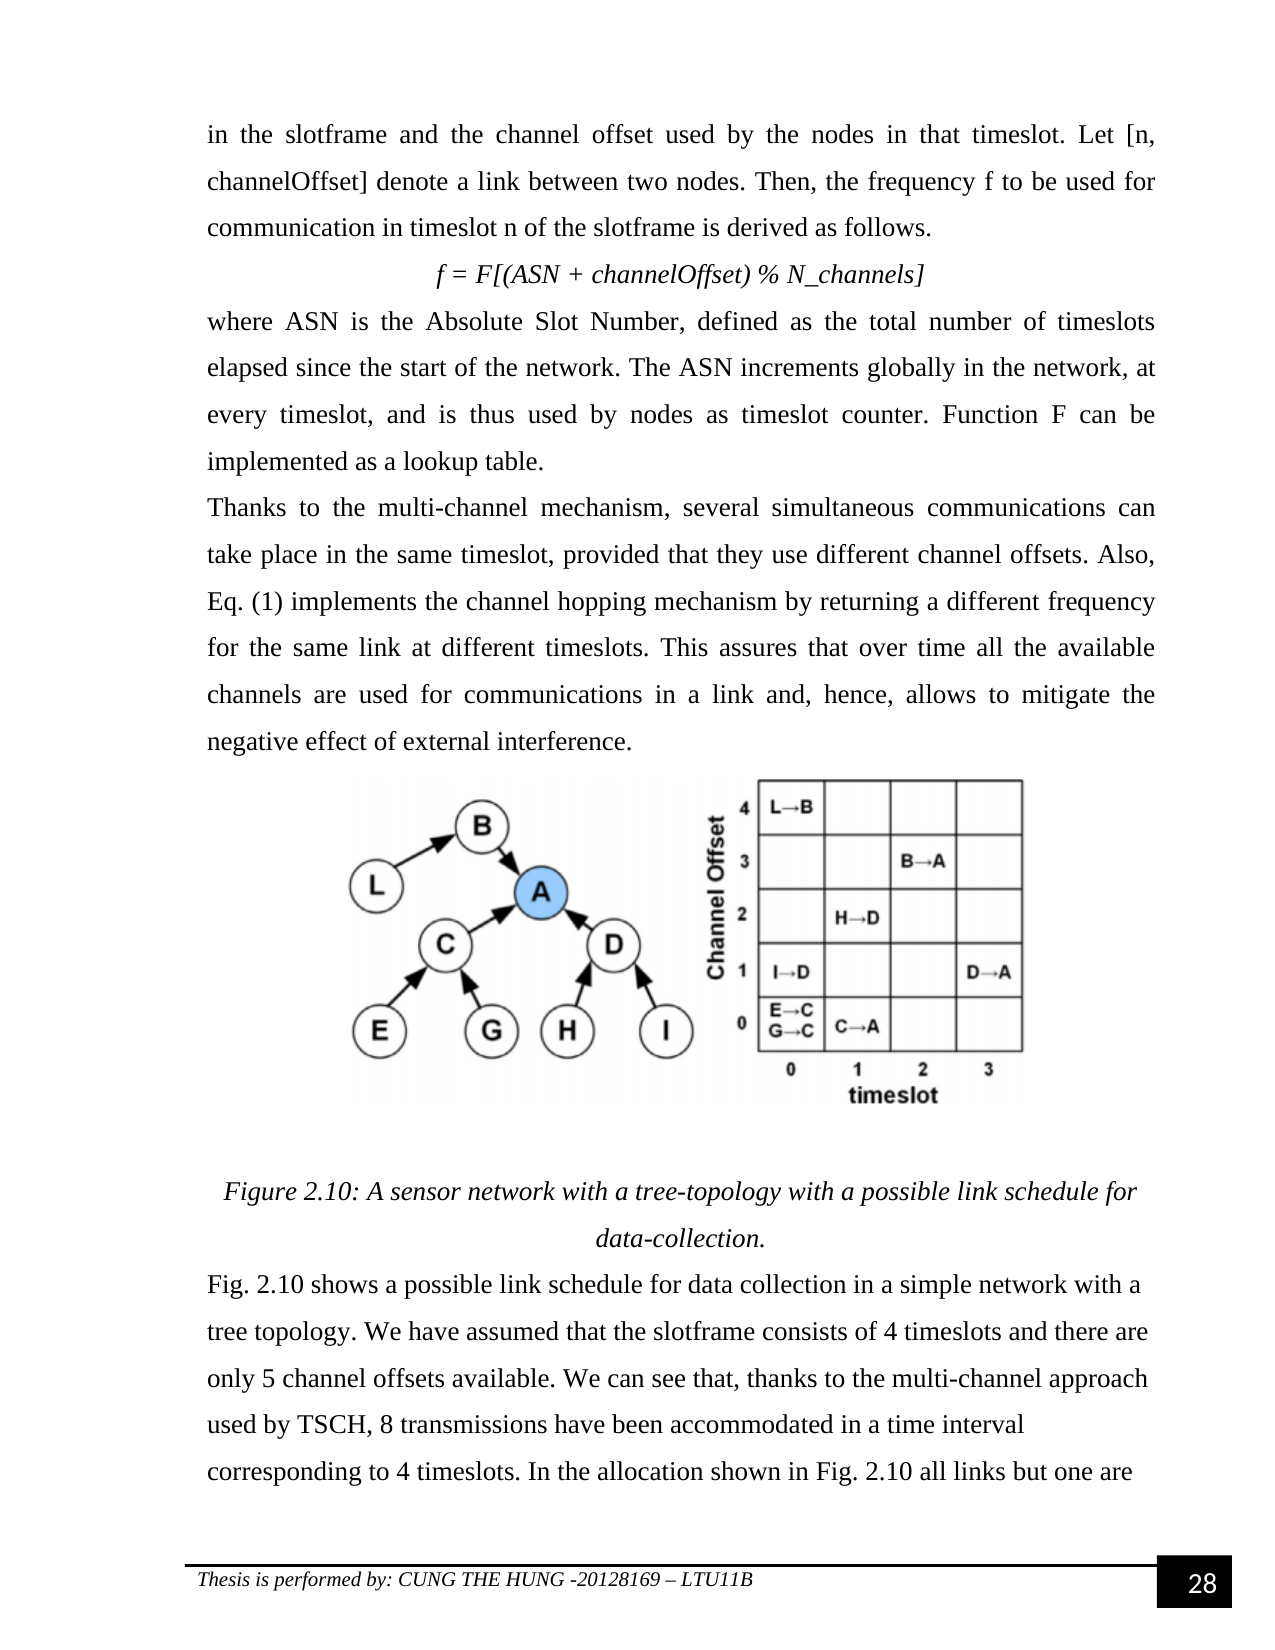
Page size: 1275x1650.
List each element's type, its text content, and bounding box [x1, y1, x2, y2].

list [207, 1269, 1157, 1486]
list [207, 118, 1157, 243]
picture [206, 771, 1157, 1115]
list where ASN is the Absolute Slot Number, defined as the total number of timeslots elapsed since the start of the network. The ASN increments globally in the network, at every timeslot, and is thus used by nodes as timeslot counter. Function F can be implemented as a lookup table. [207, 305, 1157, 476]
list Thanks to the multi-channel mechanism, several simultaneous communications can take place in the same timeslot, provided that they use different channel offsets. Also, Eq. (1) implements the channel hopping mechanism by returning a different frequency for the same link at different timeslots. This assures that over time all the available channels are used for communications in a link and, hence, allows to mitigate the negative effect of external interference. [207, 491, 1157, 756]
list f = F[(ASN + channelOffset) % N_channels] [207, 258, 1157, 289]
list Figure 2.10: A sensor network with a tree-topology with a possible link schedule for data-collection. [207, 1175, 1157, 1253]
